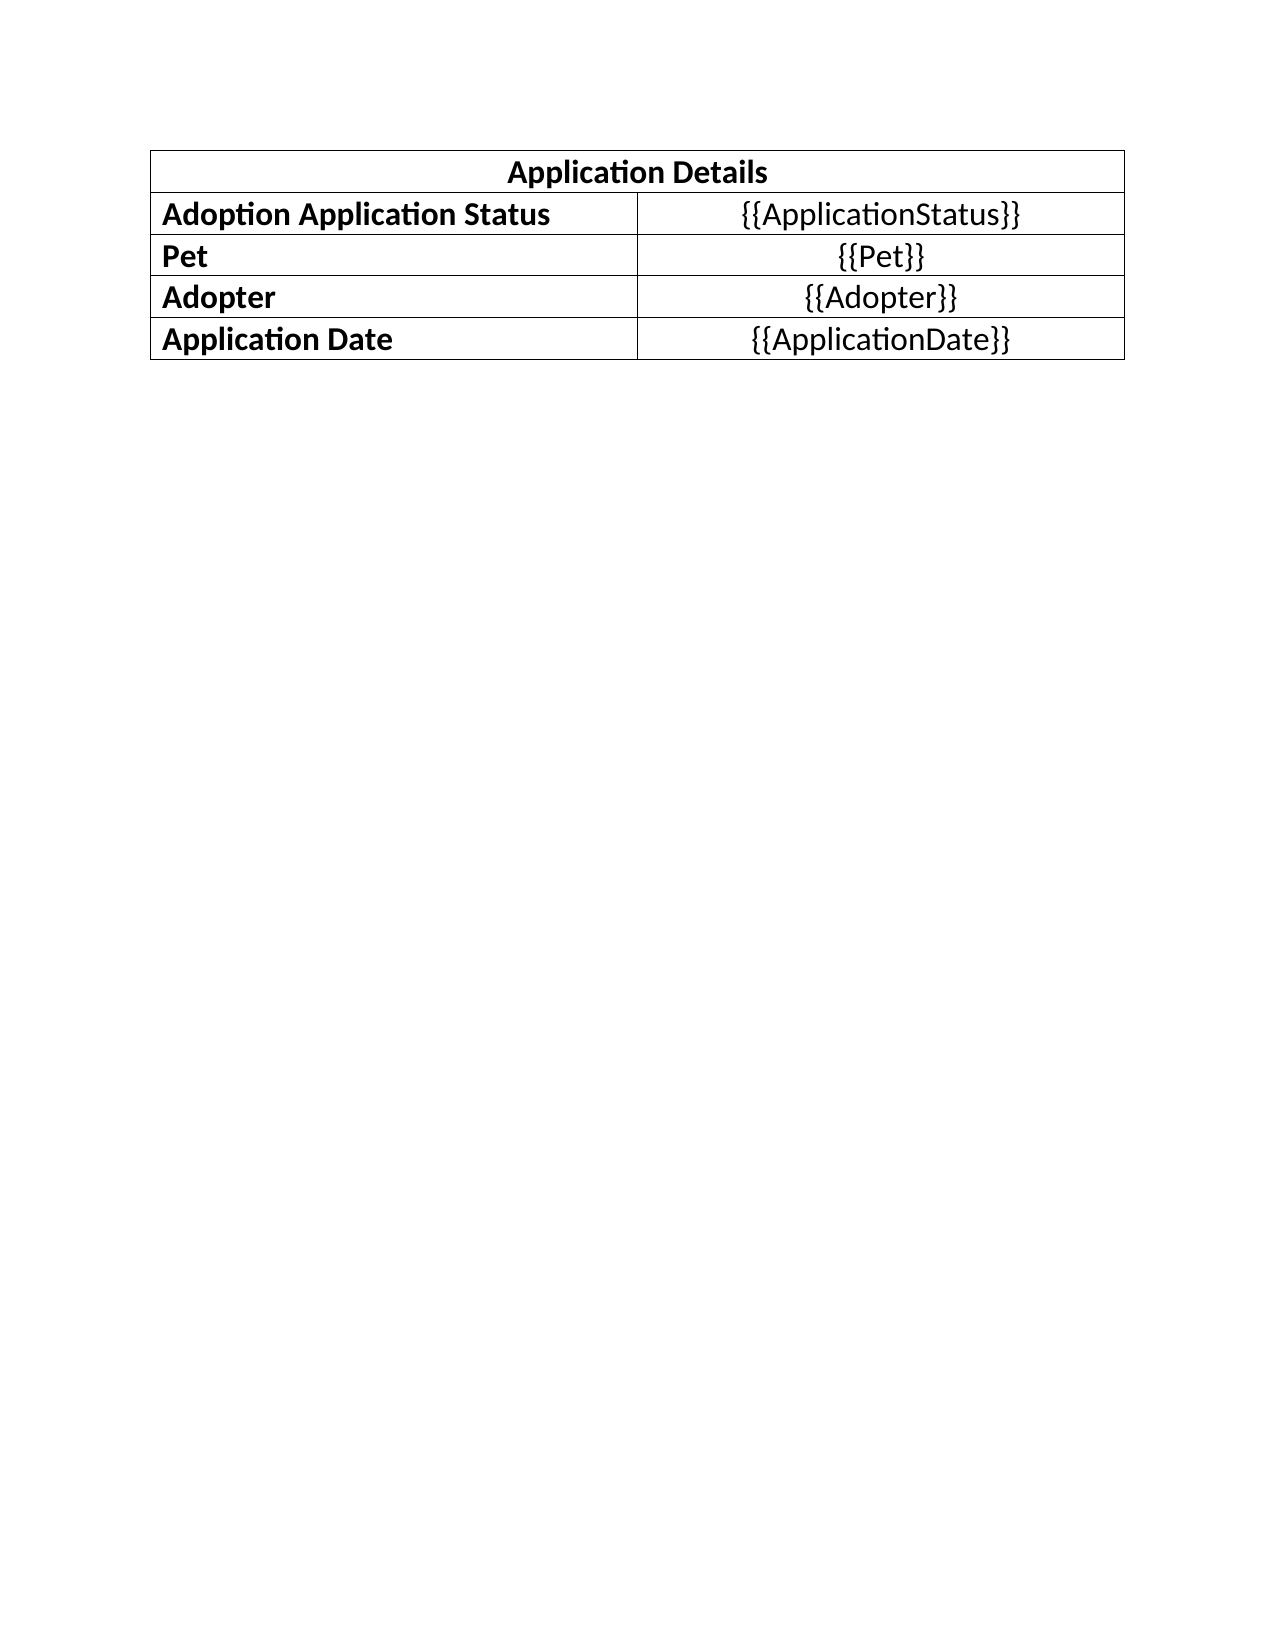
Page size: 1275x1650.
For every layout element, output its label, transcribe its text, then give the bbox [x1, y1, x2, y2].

table_cell {{Pet}} [638, 235, 1124, 275]
table_cell {{Adopter}} [638, 276, 1124, 317]
table_cell {{ApplicationStatus}} [638, 193, 1124, 233]
table_cell {{ApplicationDate}} [638, 318, 1124, 359]
table_header Application Details [151, 151, 1124, 192]
table_cell Pet [151, 235, 637, 275]
table_cell Adopter [151, 276, 637, 317]
table_cell Adoption Application Status [151, 193, 637, 233]
table_cell Application Date [151, 318, 637, 359]
